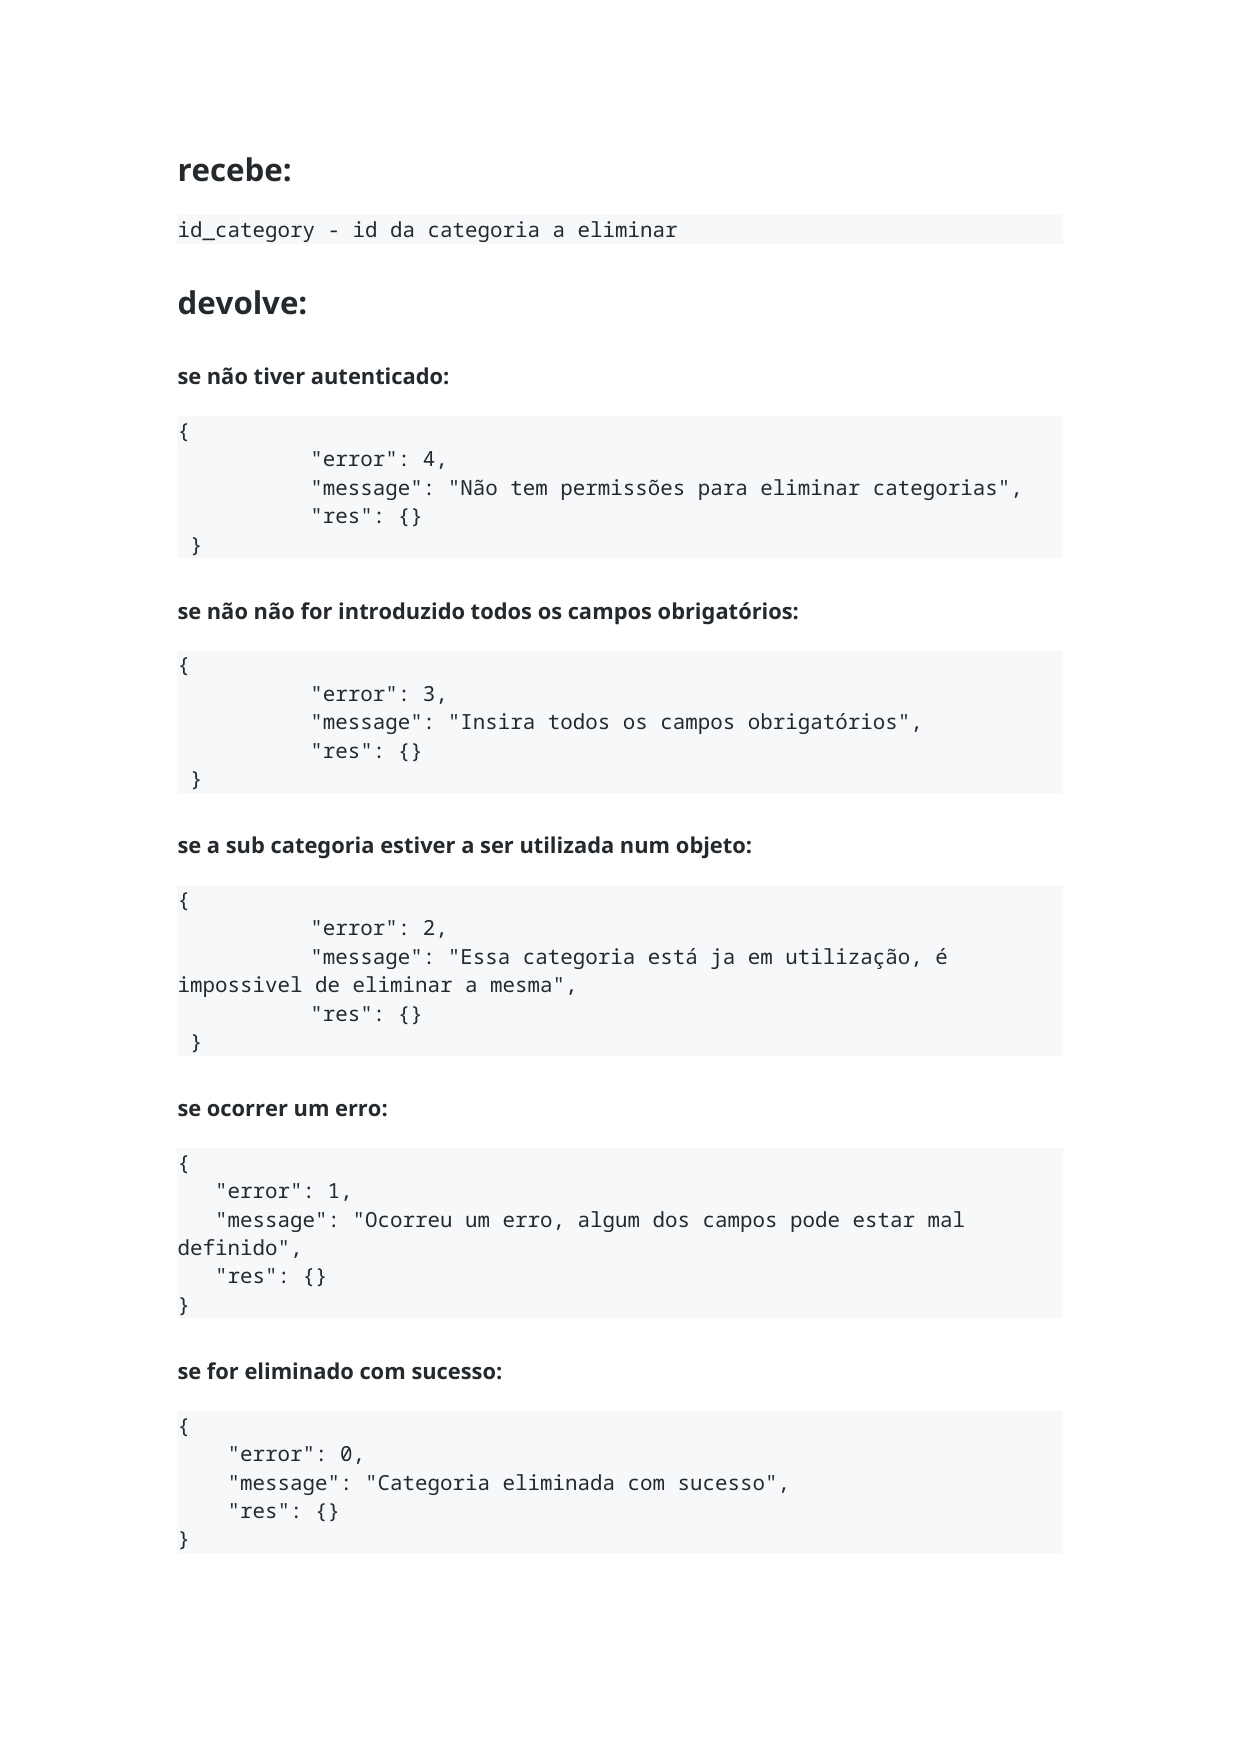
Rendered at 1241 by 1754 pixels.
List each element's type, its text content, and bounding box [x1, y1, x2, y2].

text } [177, 1027, 1063, 1056]
text "error": 2, [177, 913, 1063, 942]
text } [177, 1290, 1063, 1318]
text se não tiver autenticado: [177, 361, 1063, 391]
text id_category - id da categoria a eliminar [177, 215, 1063, 244]
text } [177, 530, 1063, 558]
text { [177, 1148, 1063, 1176]
text se não não for introduzido todos os campos obrigatórios: [177, 596, 1063, 626]
text se ocorrer um erro: [177, 1093, 1063, 1123]
text recebe: [177, 148, 1063, 190]
text devolve: [177, 281, 1063, 324]
text "message": "Essa categoria está ja em utilização, é impossivel de eliminar a mesma", [177, 942, 1063, 999]
text { [177, 651, 1063, 679]
text "message": "Ocorreu um erro, algum dos campos pode estar mal definido", [177, 1205, 1063, 1262]
text se a sub categoria estiver a ser utilizada num objeto: [177, 830, 1063, 860]
text "res": {} [177, 999, 1063, 1027]
text "res": {} [177, 1262, 1063, 1290]
text } [177, 764, 1063, 793]
text "message": "Insira todos os campos obrigatórios", [177, 707, 1063, 736]
text { [177, 1411, 1063, 1439]
text "error": 1, [177, 1176, 1063, 1205]
text "error": 3, [177, 679, 1063, 707]
text } [177, 1524, 1063, 1553]
text "res": {} [177, 501, 1063, 530]
text "res": {} [177, 1496, 1063, 1524]
text "error": 0, [177, 1439, 1063, 1468]
text "error": 4, [177, 444, 1063, 473]
text "res": {} [177, 736, 1063, 764]
text { [177, 416, 1063, 444]
text se for eliminado com sucesso: [177, 1356, 1063, 1386]
text { [177, 885, 1063, 913]
text "message": "Categoria eliminada com sucesso", [177, 1468, 1063, 1496]
text "message": "Não tem permissões para eliminar categorias", [177, 473, 1063, 501]
